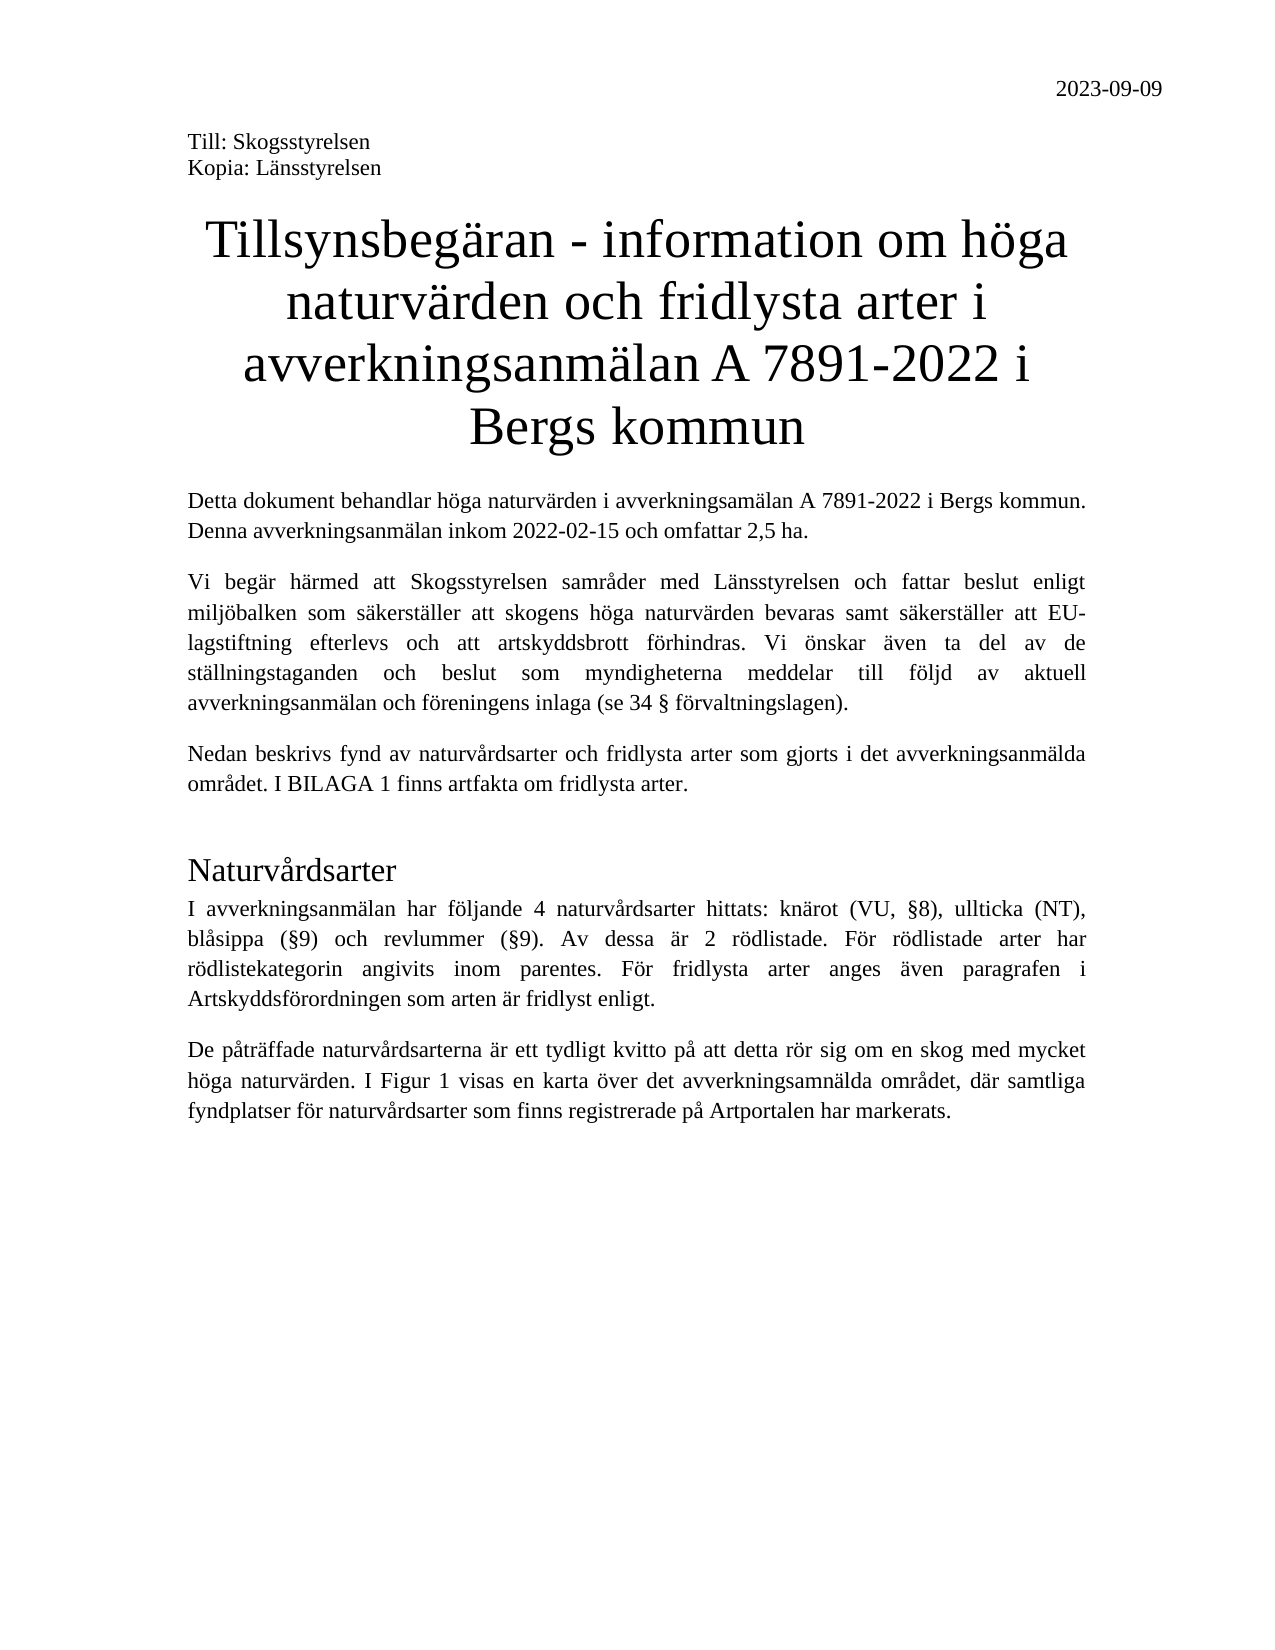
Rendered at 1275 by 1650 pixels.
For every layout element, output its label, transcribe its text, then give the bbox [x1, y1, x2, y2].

text Vi begär härmed att Skogsstyrelsen samråder med Länsstyrelsen och fattar beslut enligt miljöbalken som säkerställer att skogens höga naturvärden bevaras samt säkerställer att EU-lagstiftning efterlevs och att artskyddsbrott förhindras. Vi önskar även ta del av de ställningstaganden och beslut som myndigheterna meddelar till följd av aktuell avverkningsanmälan och föreningens inlaga (se 34 § förvaltningslagen). [187, 568, 1087, 716]
text Detta dokument behandlar höga naturvärden i avverkningsamälan A 7891-2022 i Bergs kommun. Denna avverkningsanmälan inkom 2022-02-15 och omfattar 2,5 ha. [187, 487, 1087, 544]
subtitle Naturvårdsarter [187, 851, 1087, 889]
text I avverkningsanmälan har följande 4 naturvårdsarter hittats: knärot (VU, §8), ullticka (NT), blåsippa (§9) och revlummer (§9). Av dessa är 2 rödlistade. För rödlistade arter har rödlistekategorin angivits inom parentes. För fridlysta arter anges även paragrafen i Artskyddsförordningen som arten är fridlyst enligt. [187, 895, 1087, 1012]
text De påträffade naturvårdsarterna är ett tydligt kvitto på att detta rör sig om en skog med mycket höga naturvärden. I Figur 1 visas en karta över det avverkningsamnälda området, där samtliga fyndplatser för naturvårdsarter som finns registrerade på Artportalen har markerats. [187, 1036, 1087, 1123]
title Tillsynsbegäran - information om höga naturvärden och fridlysta arter i avverkningsanmälan A 7891-2022 i Bergs kommun [187, 207, 1087, 456]
text Nedan beskrivs fynd av naturvårdsarter och fridlysta arter som gjorts i det avverkningsanmälda området. I BILAGA 1 finns artfakta om fridlysta arter. [187, 740, 1087, 797]
